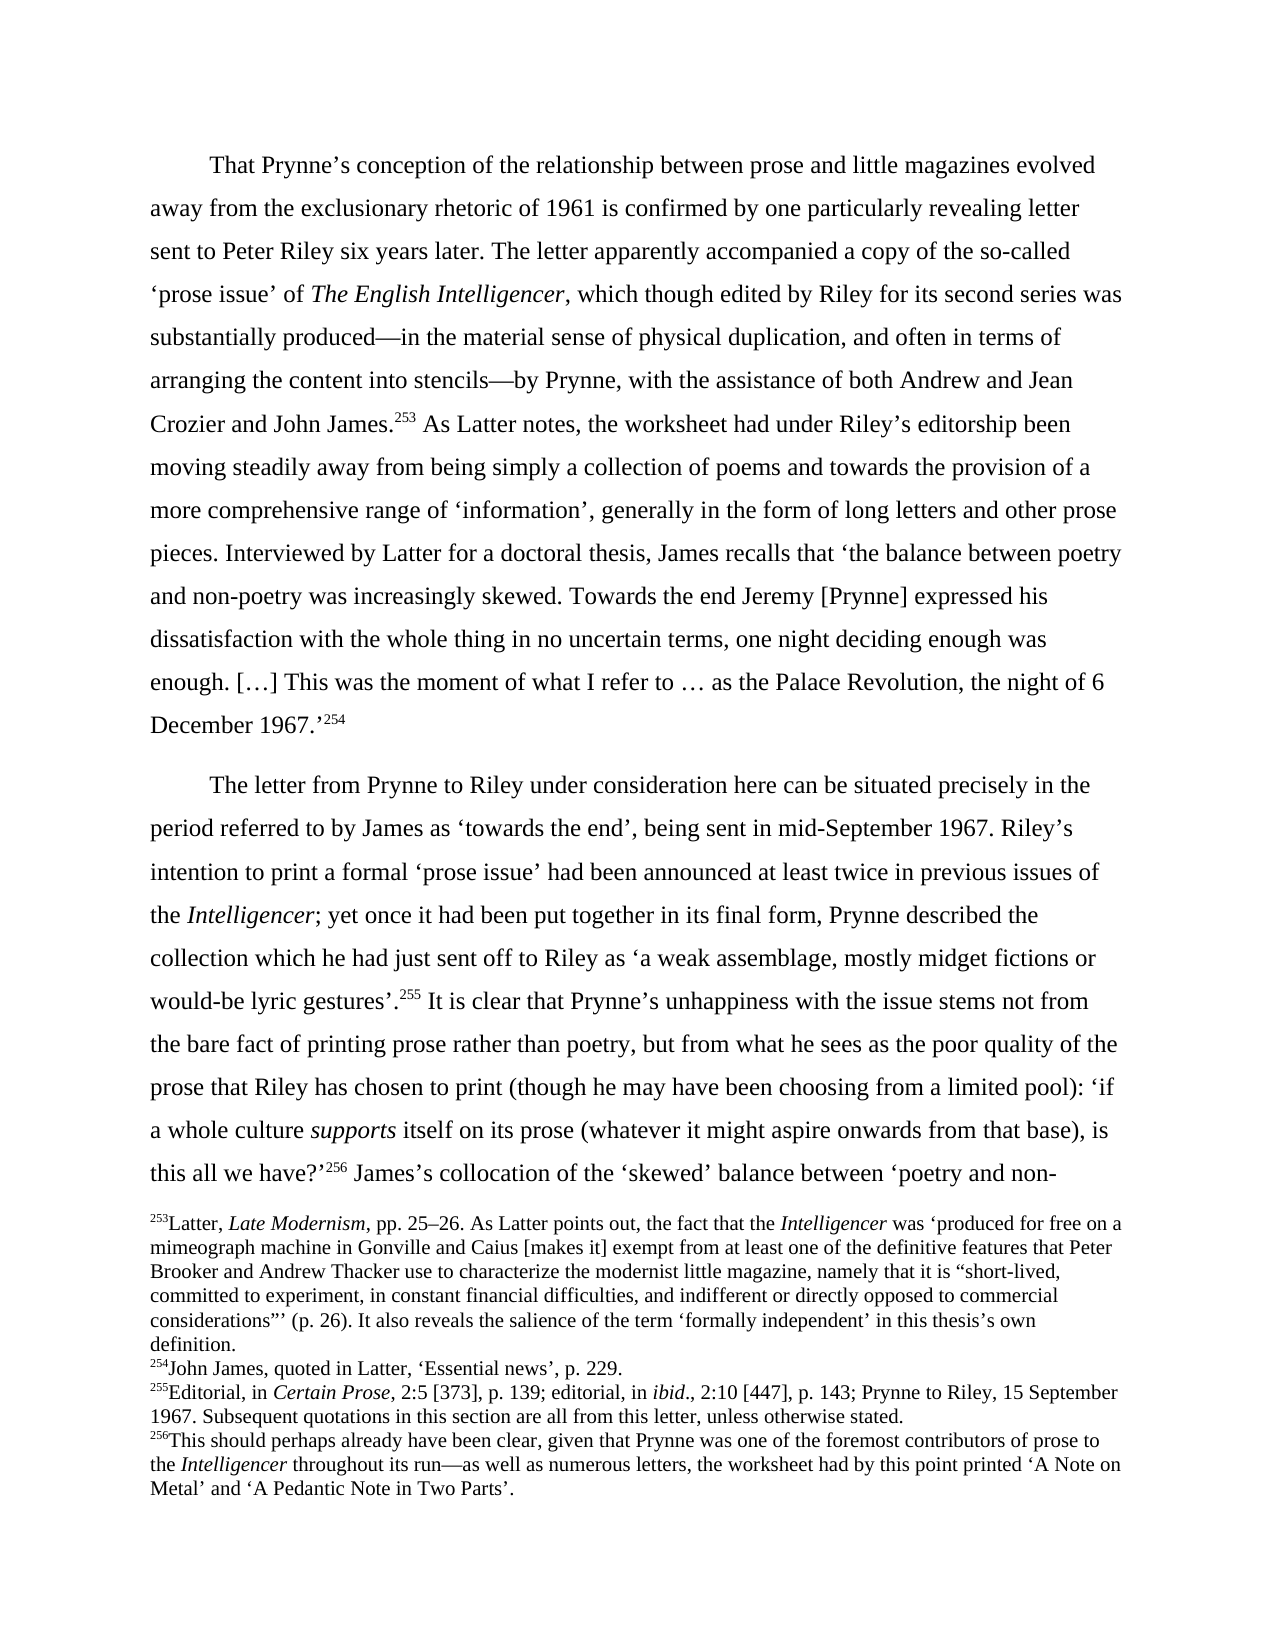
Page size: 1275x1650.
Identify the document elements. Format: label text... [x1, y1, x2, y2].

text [150, 770, 1125, 1187]
text That Prynne’s conception of the relationship between prose and little magazines evolved away from the exclusionary rhetoric of 1961 is confirmed by one particularly revealing letter sent to Peter Riley six years later. The letter apparently accompanied a copy of the so-called ‘prose issue’ of The English Intelligencer, which though edited by Riley for its second series was substantially produced—in the material sense of physical duplication, and often in terms of arranging the content into stencils—by Prynne, with the assistance of both Andrew and Jean Crozier and John James. As Latter notes, the worksheet had under Riley’s editorship been moving steadily away from being simply a collection of poems and towards the provision of a more comprehensive range of ‘information’, generally in the form of long letters and other prose pieces. Interviewed by Latter for a doctoral thesis, James recalls that ‘the balance between poetry and non-poetry was increasingly skewed. Towards the end Jeremy [Prynne] expressed his dissatisfaction with the whole thing in no uncertain terms, one night deciding enough was enough. […] This was the moment of what I refer to … as the Palace Revolution, the night of 6 December 1967.’ [150, 150, 1125, 739]
